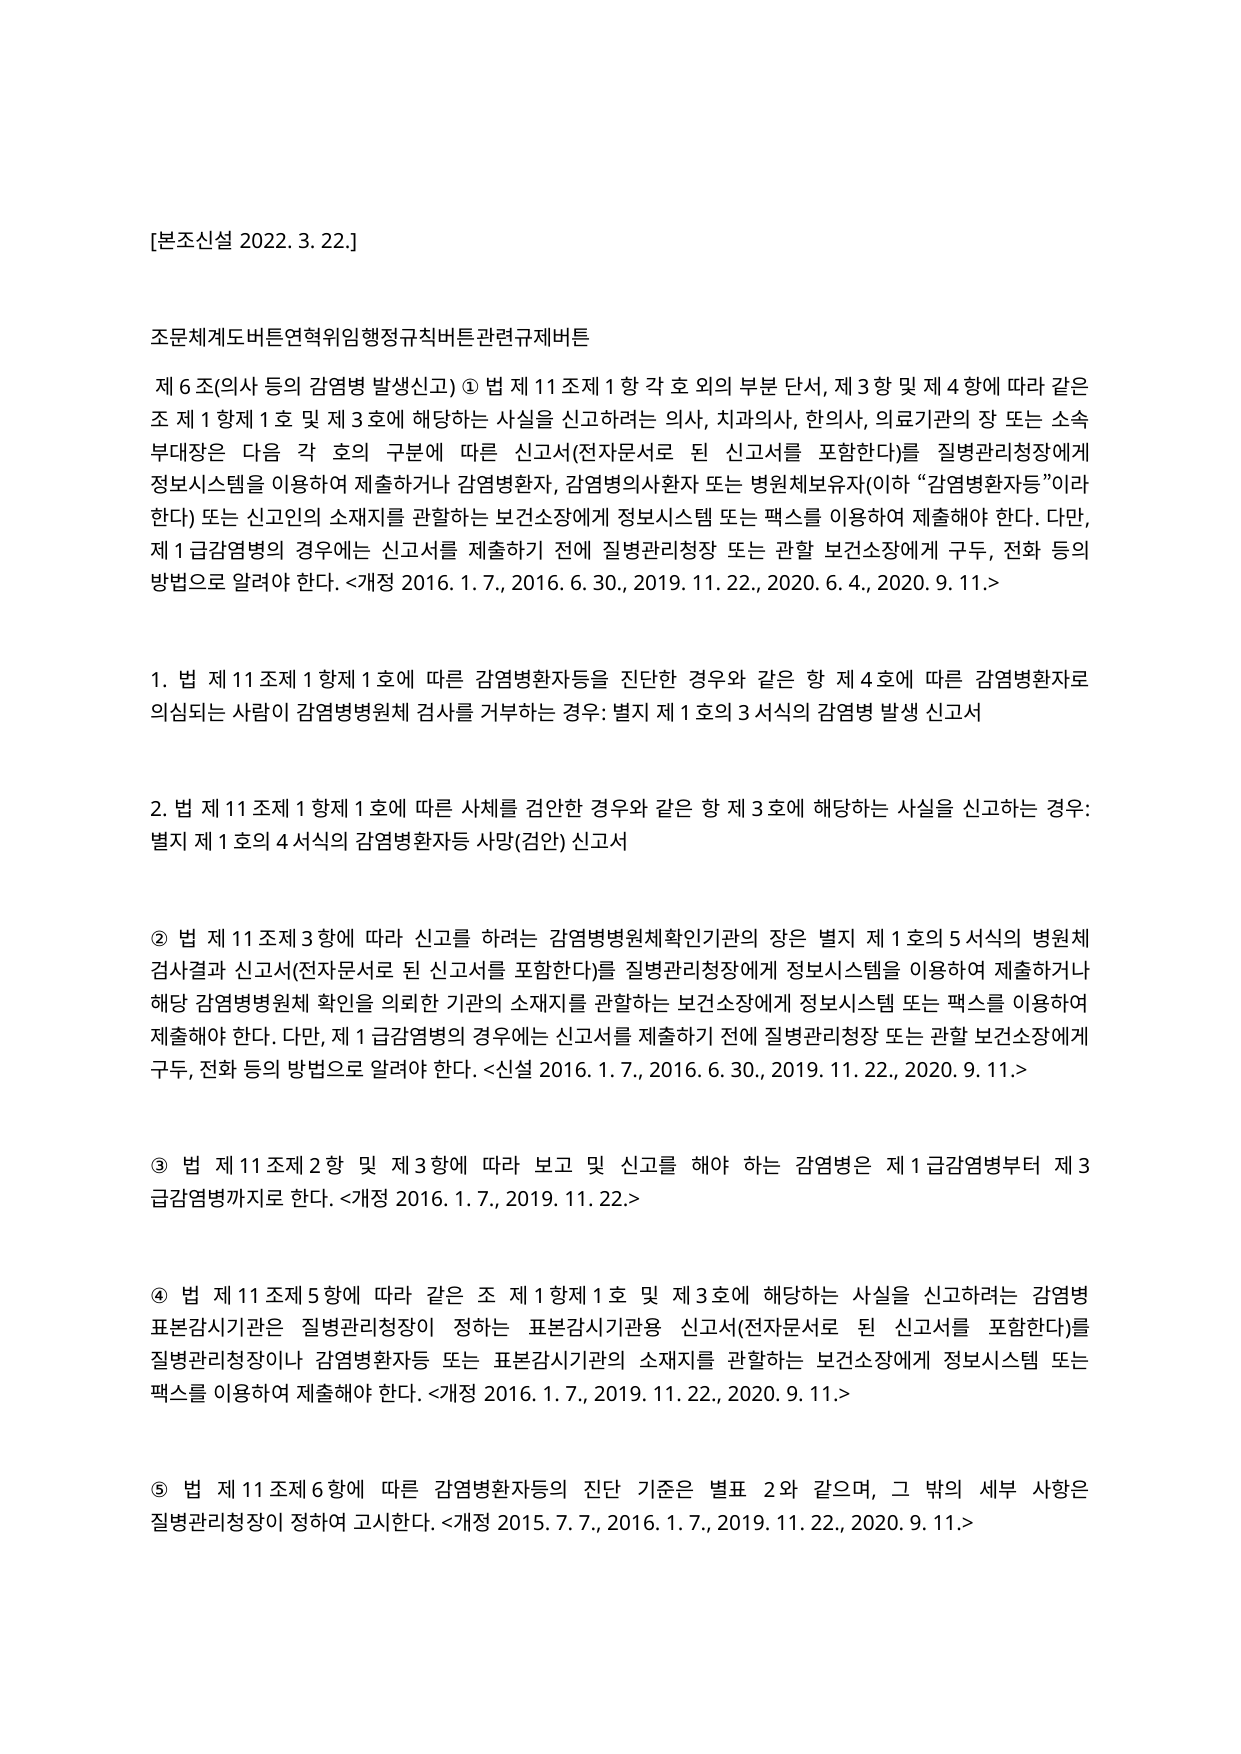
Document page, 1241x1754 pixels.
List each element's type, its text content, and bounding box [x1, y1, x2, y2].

text 조문체계도버튼연혁위임행정규칙버튼관련규제버튼 [150, 321, 1090, 351]
text 제6조(의사 등의 감염병 발생신고) ① 법 제11조제1항 각 호 외의 부분 단서, 제3항 및 제4항에 따라 같은 조 제1항제1호 및 제3호에 해당하는 사실을 신고하려는 의사, 치과의사, 한의사, 의료기관의 장 또는 소속 부대장은 다음 각 호의 구분에 따른 신고서(전자문서로 된 신고서를 포함한다)를 질병관리청장에게 정보시스템을 이용하여 제출하거나 감염병환자, 감염병의사환자 또는 병원체보유자(이하 “감염병환자등”이라 한다) 또는 신고인의 소재지를 관할하는 보건소장에게 정보시스템 또는 팩스를 이용하여 제출해야 한다. 다만, 제1급감염병의 경우에는 신고서를 제출하기 전에 질병관리청장 또는 관할 보건소장에게 구두, 전화 등의 방법으로 알려야 한다. <개정 2016. 1. 7., 2016. 6. 30., 2019. 11. 22., 2020. 6. 4., 2020. 9. 11.> [150, 370, 1090, 597]
text ⑤ 법 제11조제6항에 따른 감염병환자등의 진단 기준은 별표 2와 같으며, 그 밖의 세부 사항은 질병관리청장이 정하여 고시한다. <개정 2015. 7. 7., 2016. 1. 7., 2019. 11. 22., 2020. 9. 11.> [150, 1473, 1090, 1537]
text [본조신설 2022. 3. 22.] [150, 224, 1090, 255]
text ② 법 제11조제3항에 따라 신고를 하려는 감염병병원체확인기관의 장은 별지 제1호의5서식의 병원체 검사결과 신고서(전자문서로 된 신고서를 포함한다)를 질병관리청장에게 정보시스템을 이용하여 제출하거나 해당 감염병병원체 확인을 의뢰한 기관의 소재지를 관할하는 보건소장에게 정보시스템 또는 팩스를 이용하여 제출해야 한다. 다만, 제1급감염병의 경우에는 신고서를 제출하기 전에 질병관리청장 또는 관할 보건소장에게 구두, 전화 등의 방법으로 알려야 한다. <신설 2016. 1. 7., 2016. 6. 30., 2019. 11. 22., 2020. 9. 11.> [150, 922, 1090, 1083]
text 2. 법 제11조제1항제1호에 따른 사체를 검안한 경우와 같은 항 제3호에 해당하는 사실을 신고하는 경우: 별지 제1호의4서식의 감염병환자등 사망(검안) 신고서 [150, 793, 1090, 856]
text ④ 법 제11조제5항에 따라 같은 조 제1항제1호 및 제3호에 해당하는 사실을 신고하려는 감염병 표본감시기관은 질병관리청장이 정하는 표본감시기관용 신고서(전자문서로 된 신고서를 포함한다)를 질병관리청장이나 감염병환자등 또는 표본감시기관의 소재지를 관할하는 보건소장에게 정보시스템 또는 팩스를 이용하여 제출해야 한다. <개정 2016. 1. 7., 2019. 11. 22., 2020. 9. 11.> [150, 1279, 1090, 1407]
text 1. 법 제11조제1항제1호에 따른 감염병환자등을 진단한 경우와 같은 항 제4호에 따른 감염병환자로 의심되는 사람이 감염병병원체 검사를 거부하는 경우: 별지 제1호의3서식의 감염병 발생 신고서 [150, 663, 1090, 726]
text ③ 법 제11조제2항 및 제3항에 따라 보고 및 신고를 해야 하는 감염병은 제1급감염병부터 제3급감염병까지로 한다. <개정 2016. 1. 7., 2019. 11. 22.> [150, 1149, 1090, 1212]
